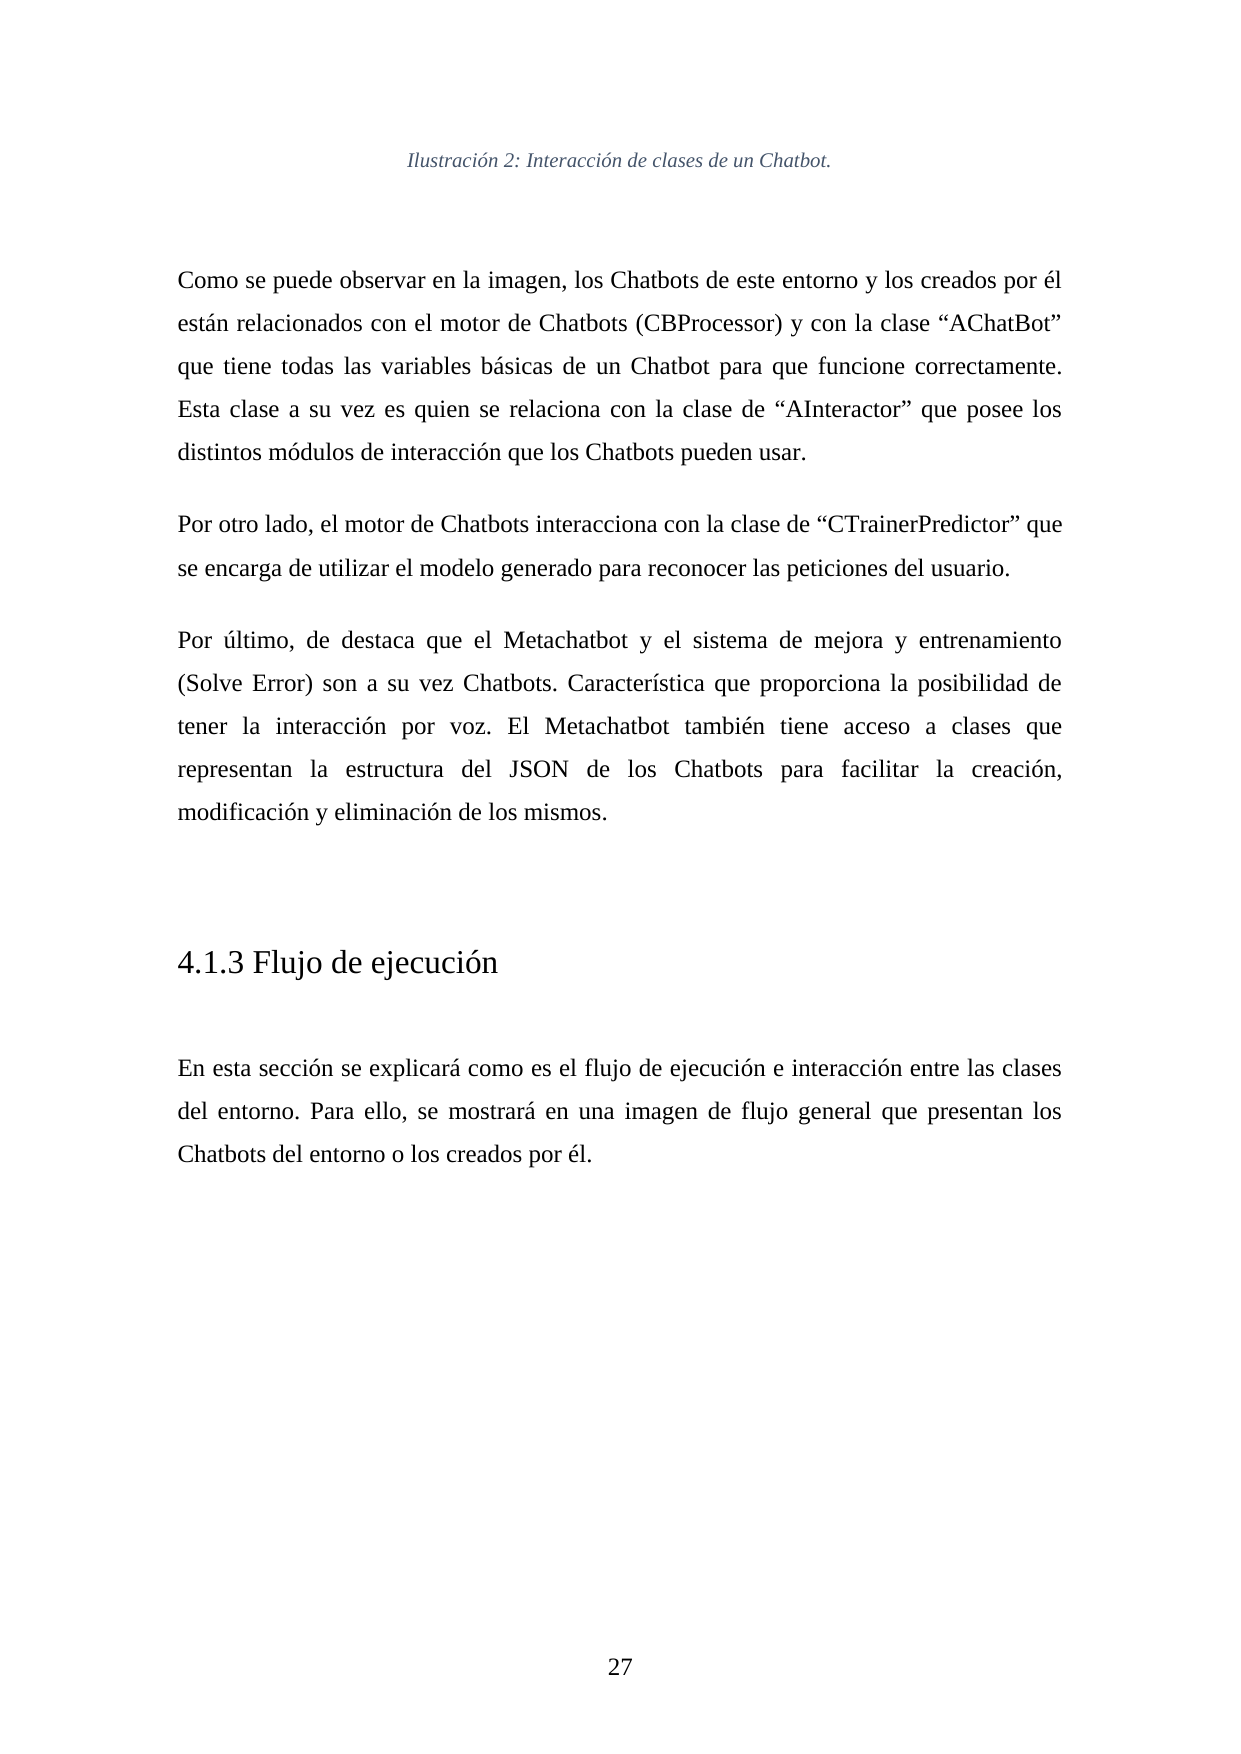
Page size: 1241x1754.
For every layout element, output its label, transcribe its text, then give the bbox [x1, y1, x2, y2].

subtitle 4.1.3 Flujo de ejecución [177, 942, 1063, 980]
text Por otro lado, el motor de Chatbots interacciona con la clase de “CTrainerPredictor” que se encarga de utilizar el modelo generado para reconocer las peticiones del usuario. [177, 509, 1063, 581]
text En esta sección se explicará como es el flujo de ejecución e interacción entre las clases del entorno. Para ello, se mostrará en una imagen de flujo general que presentan los Chatbots del entorno o los creados por él. [177, 1053, 1063, 1168]
text Como se puede observar en la imagen, los Chatbots de este entorno y los creados por él están relacionados con el motor de Chatbots (CBProcessor) y con la clase “AChatBot” que tiene todas las variables básicas de un Chatbot para que funcione correctamente. Esta clase a su vez es quien se relaciona con la clase de “AInteractor” que posee los distintos módulos de interacción que los Chatbots pueden usar. [177, 265, 1063, 466]
text Ilustración 2: Interacción de clases de un Chatbot. [177, 148, 1063, 172]
text Por último, de destaca que el Metachatbot y el sistema de mejora y entrenamiento (Solve Error) son a su vez Chatbots. Característica que proporciona la posibilidad de tener la interacción por voz. El Metachatbot también tiene acceso a clases que representan la estructura del JSON de los Chatbots para facilitar la creación, modificación y eliminación de los mismos. [177, 625, 1063, 826]
